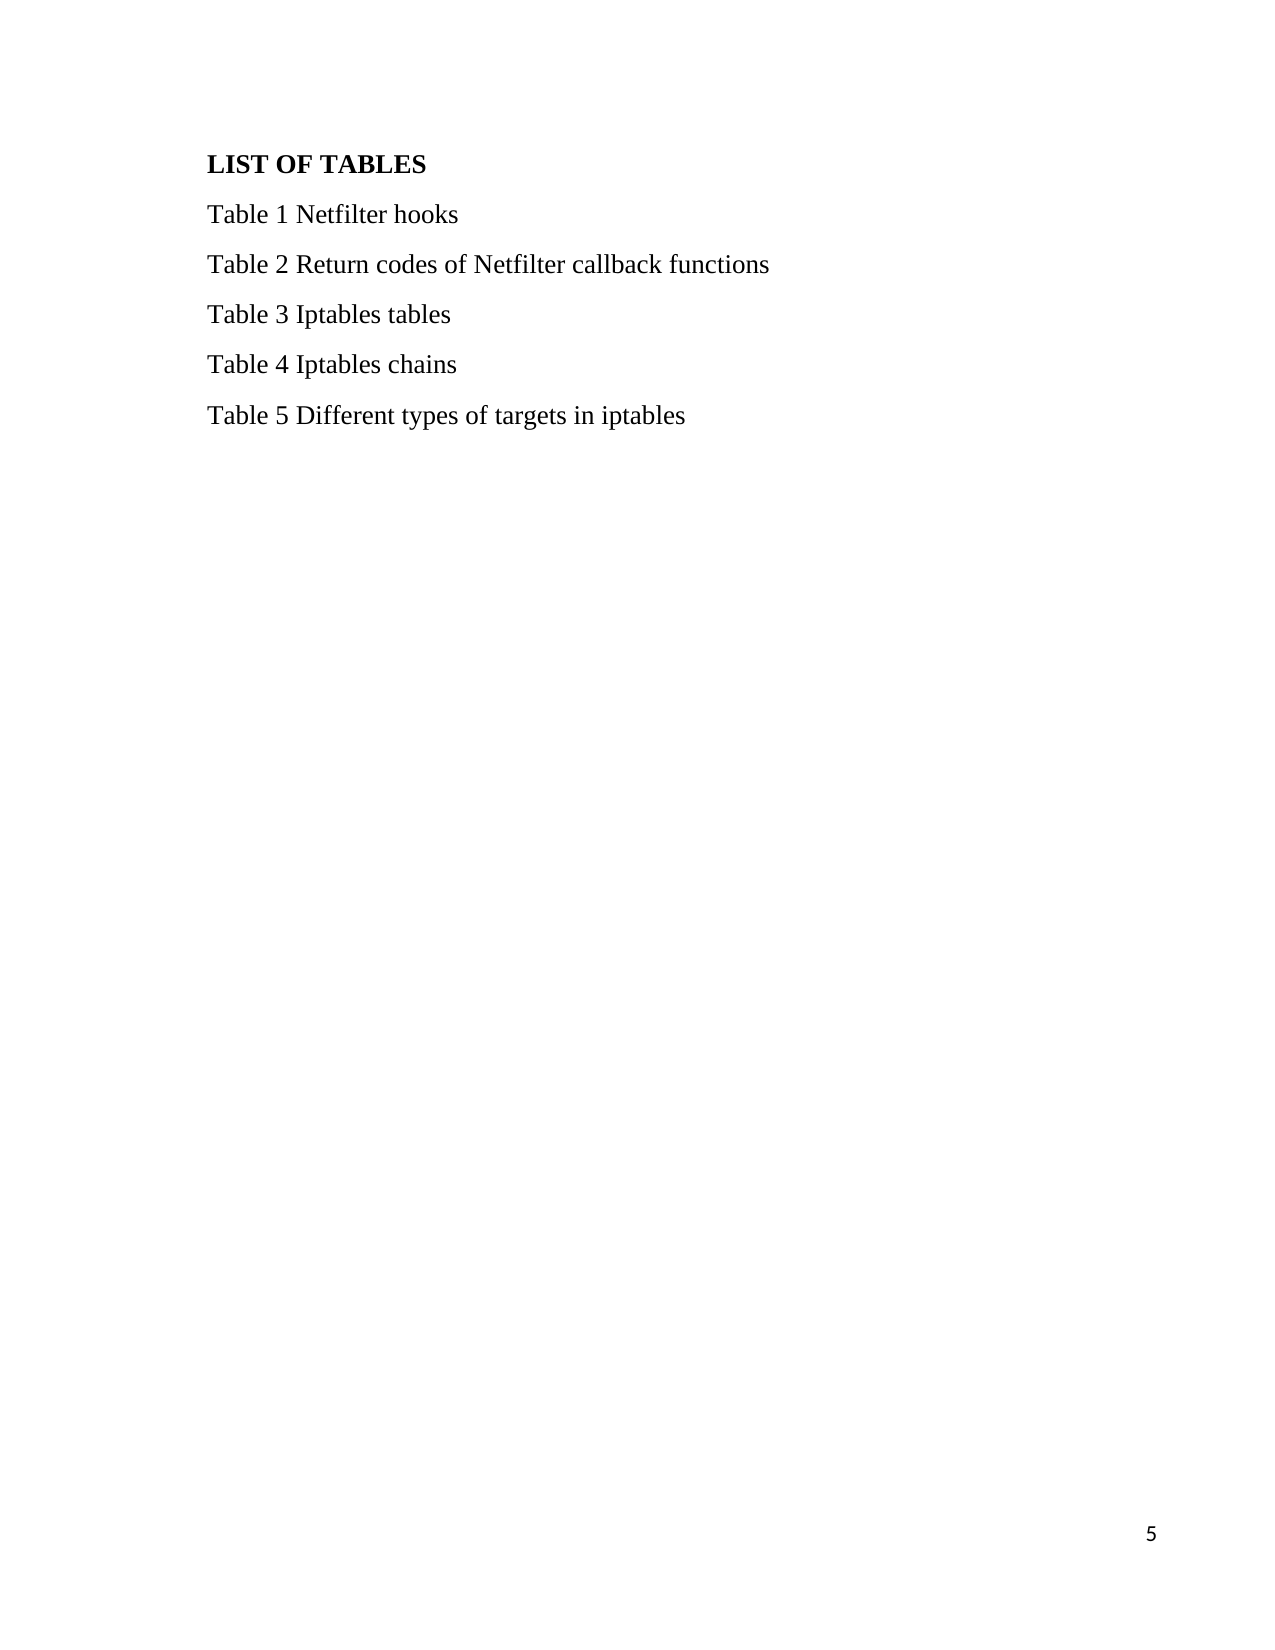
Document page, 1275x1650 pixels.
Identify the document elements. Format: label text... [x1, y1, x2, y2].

text Table 5 Different types of targets in iptables [207, 399, 1157, 430]
text Table 2 Return codes of Netfilter callback functions [207, 248, 1157, 279]
text Table 3 Iptables tables [207, 298, 1157, 329]
text Table 1 Netfilter hooks [207, 198, 1157, 229]
text Table 4 Iptables chains [207, 348, 1157, 380]
text LIST OF TABLES [207, 148, 1157, 179]
